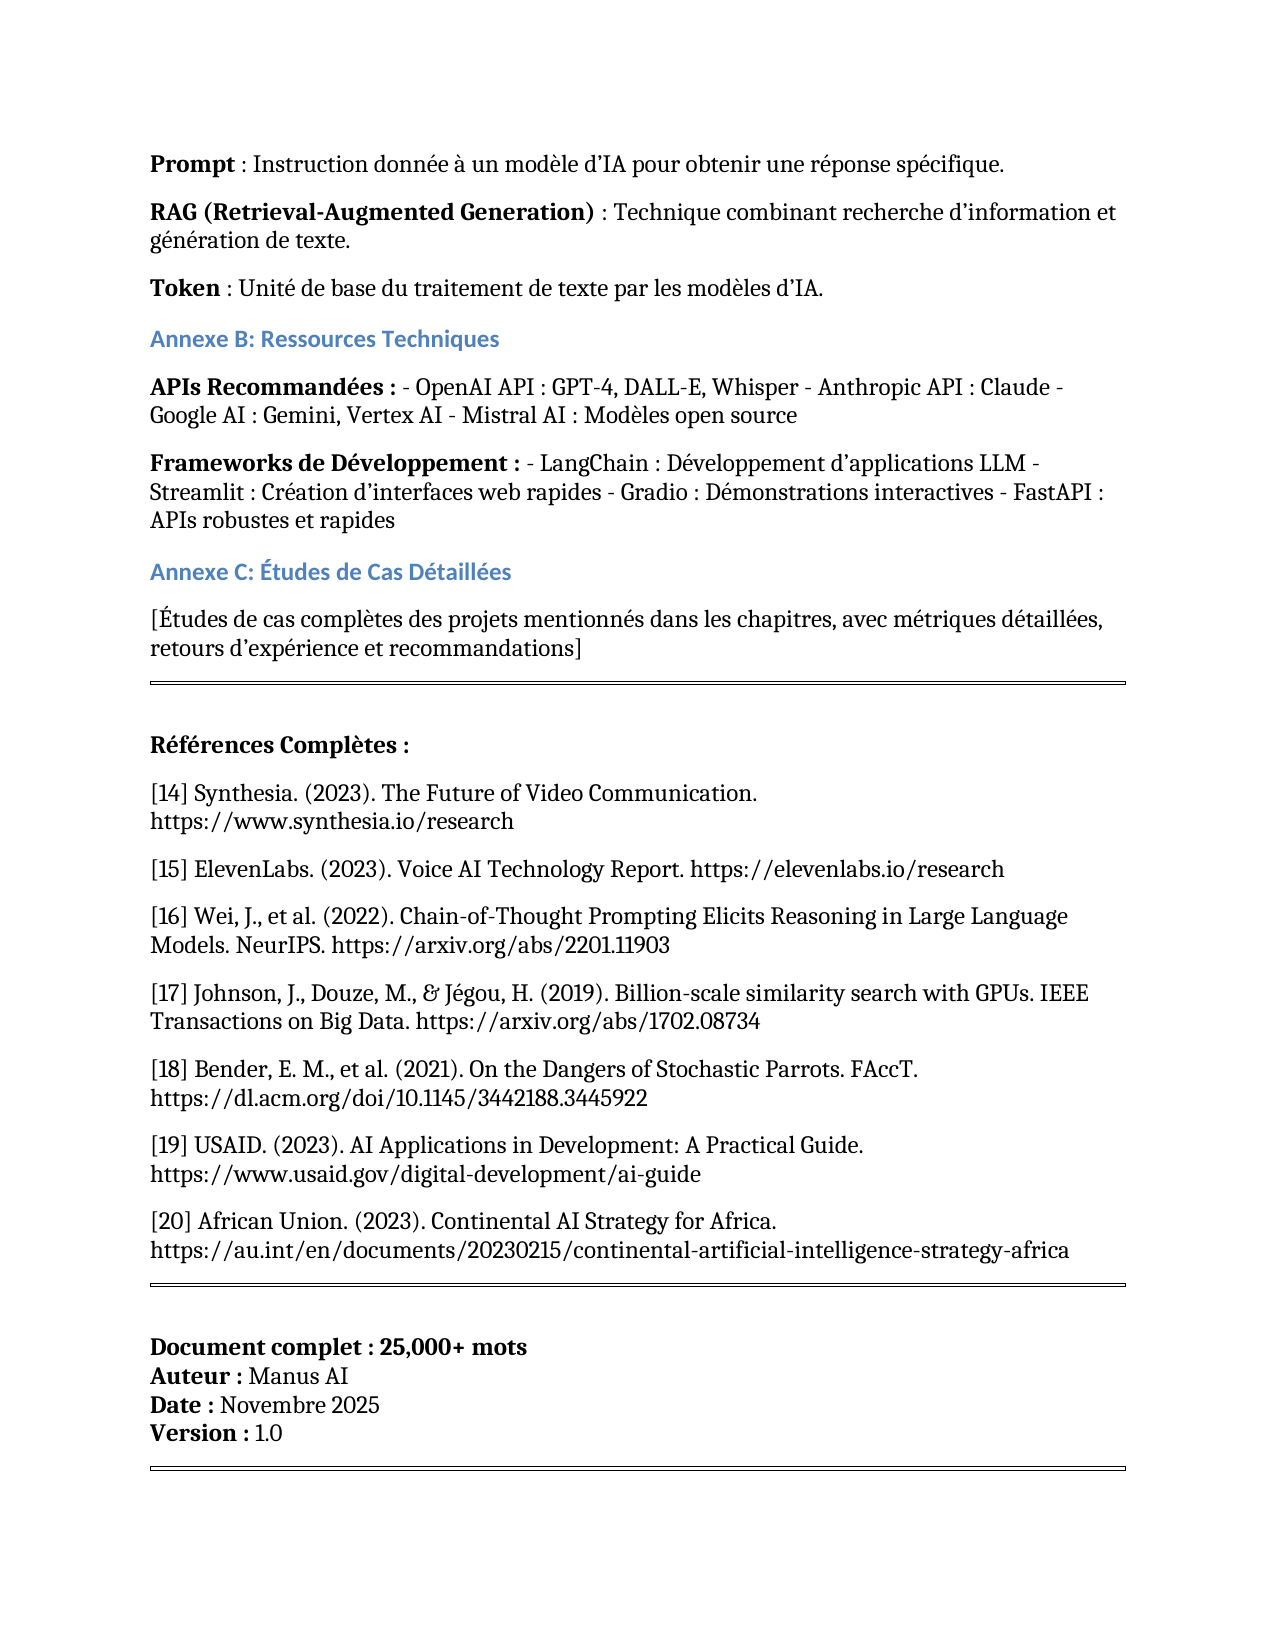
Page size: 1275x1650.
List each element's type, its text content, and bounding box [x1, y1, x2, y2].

text [15] ElevenLabs. (2023). Voice AI Technology Report. https://elevenlabs.io/research [150, 855, 1125, 883]
subtitle Annexe C: Études de Cas Détaillées [150, 556, 1125, 586]
text [19] USAID. (2023). AI Applications in Development: A Practical Guide. https://www.usaid.gov/digital-development/ai-guide [150, 1131, 1125, 1188]
subtitle Annexe B: Ressources Techniques [150, 323, 1125, 354]
text [16] Wei, J., et al. (2022). Chain-of-Thought Prompting Elicits Reasoning in Large Language Models. NeurIPS. https://arxiv.org/abs/2201.11903 [150, 902, 1125, 960]
text [17] Johnson, J., Douze, M., & Jégou, H. (2019). Billion-scale similarity search with GPUs. IEEE Transactions on Big Data. https://arxiv.org/abs/1702.08734 [150, 978, 1125, 1036]
text [Études de cas complètes des projets mentionnés dans les chapitres, avec métriques détaillées, retours d’expérience et recommandations] [150, 605, 1125, 663]
text Références Complètes : [150, 731, 1125, 760]
text [20] African Union. (2023). Continental AI Strategy for Africa. https://au.int/en/documents/20230215/continental-artificial-intelligence-strategy-africa [150, 1207, 1125, 1265]
text Document complet : 25,000+ mots Auteur : Manus AI Date : Novembre 2025 Version : 1.0 [150, 1333, 1125, 1448]
text Token : Unité de base du traitement de texte par les modèles d’IA. [150, 274, 1125, 302]
text RAG (Retrieval-Augmented Generation) : Technique combinant recherche d’information et génération de texte. [150, 197, 1125, 255]
text Frameworks de Développement : - LangChain : Développement d’applications LLM - Streamlit : Création d’interfaces web rapides - Gradio : Démonstrations interactives - FastAPI : APIs robustes et rapides [150, 449, 1125, 535]
text [14] Synthesia. (2023). The Future of Video Communication. https://www.synthesia.io/research [150, 778, 1125, 836]
text APIs Recommandées : - OpenAI API : GPT-4, DALL-E, Whisper - Anthropic API : Claude - Google AI : Gemini, Vertex AI - Mistral AI : Modèles open source [150, 373, 1125, 430]
text Prompt : Instruction donnée à un modèle d’IA pour obtenir une réponse spécifique. [150, 150, 1125, 179]
text [18] Bender, E. M., et al. (2021). On the Dangers of Stochastic Parrots. FAccT. https://dl.acm.org/doi/10.1145/3442188.3445922 [150, 1055, 1125, 1112]
